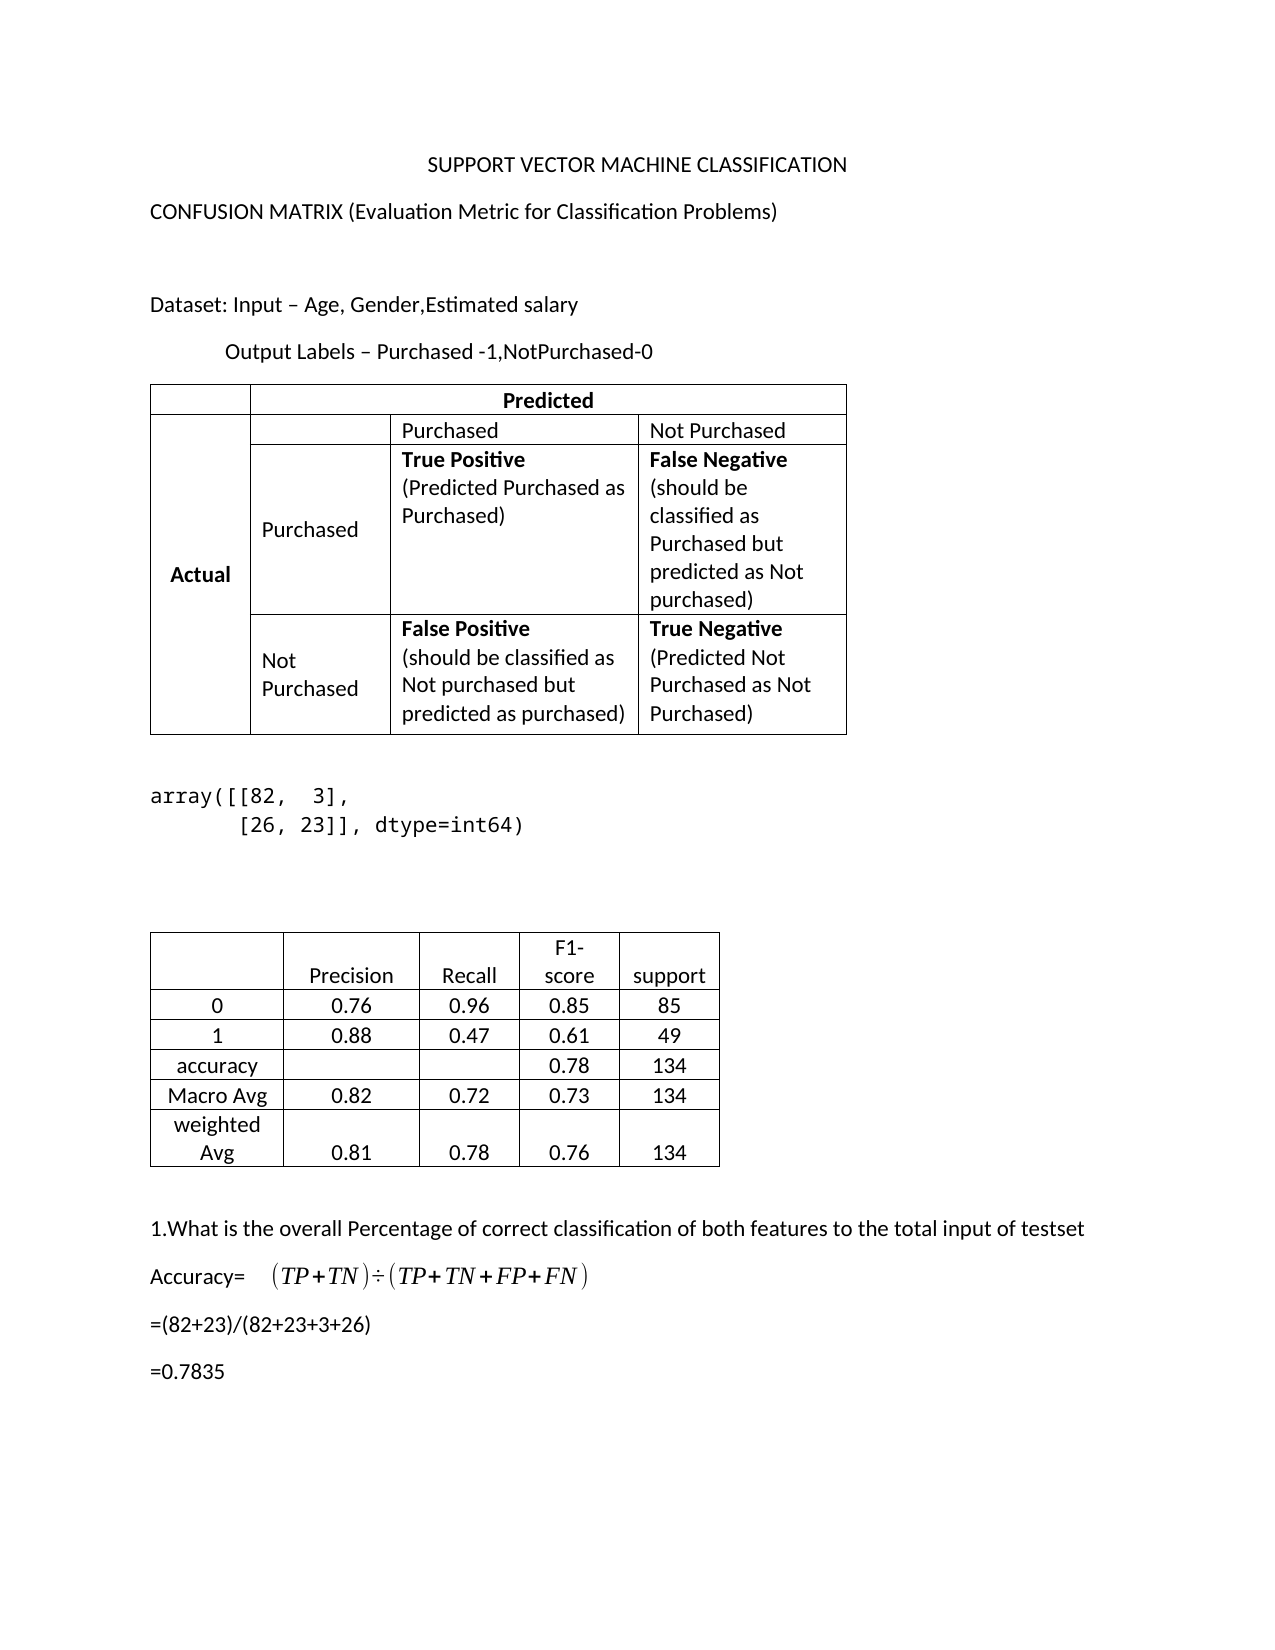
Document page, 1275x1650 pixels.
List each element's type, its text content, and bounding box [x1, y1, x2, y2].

table_cell 0.78 [520, 1050, 619, 1079]
table_cell 0.81 [284, 1110, 419, 1166]
table_cell 0.82 [284, 1080, 419, 1109]
table_cell 0.85 [520, 990, 619, 1019]
table_cell 0.73 [520, 1080, 619, 1109]
table_header [151, 933, 283, 989]
table_cell 85 [620, 990, 719, 1019]
text Output Labels – Purchased -1,NotPurchased-0 [150, 337, 1125, 366]
text SUPPORT VECTOR MACHINE CLASSIFICATION [150, 150, 1125, 178]
table_cell 0.88 [284, 1020, 419, 1049]
table_cell Not Purchased [251, 615, 390, 733]
table_cell True Positive (Predicted Purchased as Purchased) [391, 445, 638, 613]
table_cell False Negative (should be classified as Purchased but predicted as Not purchased) [639, 445, 846, 613]
table_cell 0.78 [420, 1110, 519, 1166]
text =0.7835 [150, 1357, 1125, 1385]
table_cell weighted Avg [151, 1110, 283, 1166]
table_cell [420, 1050, 519, 1079]
table_cell Purchased [391, 415, 638, 444]
table_cell True Negative (Predicted Not Purchased as Not Purchased) [639, 615, 846, 733]
table_header [151, 385, 250, 414]
text =(82+23)/(82+23+3+26) [150, 1310, 1125, 1338]
table_header Precision [284, 933, 419, 989]
table_header Predicted [251, 385, 846, 414]
table_cell Actual [151, 415, 250, 733]
table_cell 49 [620, 1020, 719, 1049]
table_cell 0.96 [420, 990, 519, 1019]
table_cell 0 [151, 990, 283, 1019]
text [26, 23]], dtype=int64) [150, 810, 1125, 838]
table_cell False Positive (should be classified as Not purchased but predicted as purchased) [391, 615, 638, 733]
table_cell 0.47 [420, 1020, 519, 1049]
table_header support [620, 933, 719, 989]
table_cell 134 [620, 1110, 719, 1166]
text 1.What is the overall Percentage of correct classification of both features to the total input of testset [150, 1214, 1125, 1242]
table_header Recall [420, 933, 519, 989]
table_cell accuracy [151, 1050, 283, 1079]
text array([[82, 3], [150, 781, 1125, 810]
table_cell 0.61 [520, 1020, 619, 1049]
table_cell [284, 1050, 419, 1079]
table_cell 0.76 [520, 1110, 619, 1166]
text CONFUSION MATRIX (Evaluation Metric for Classification Problems) [150, 197, 1125, 225]
table_cell 134 [620, 1050, 719, 1079]
table_cell 134 [620, 1080, 719, 1109]
text Dataset: Input – Age, Gender,Estimated salary [150, 291, 1125, 319]
text Accuracy= [150, 1261, 1125, 1291]
table_header F1-score [520, 933, 619, 989]
table_cell 1 [151, 1020, 283, 1049]
table_cell Macro Avg [151, 1080, 283, 1109]
table_cell 0.72 [420, 1080, 519, 1109]
table_cell [251, 415, 390, 444]
table_cell 0.76 [284, 990, 419, 1019]
table_cell Purchased [251, 445, 390, 613]
table_cell Not Purchased [639, 415, 846, 444]
